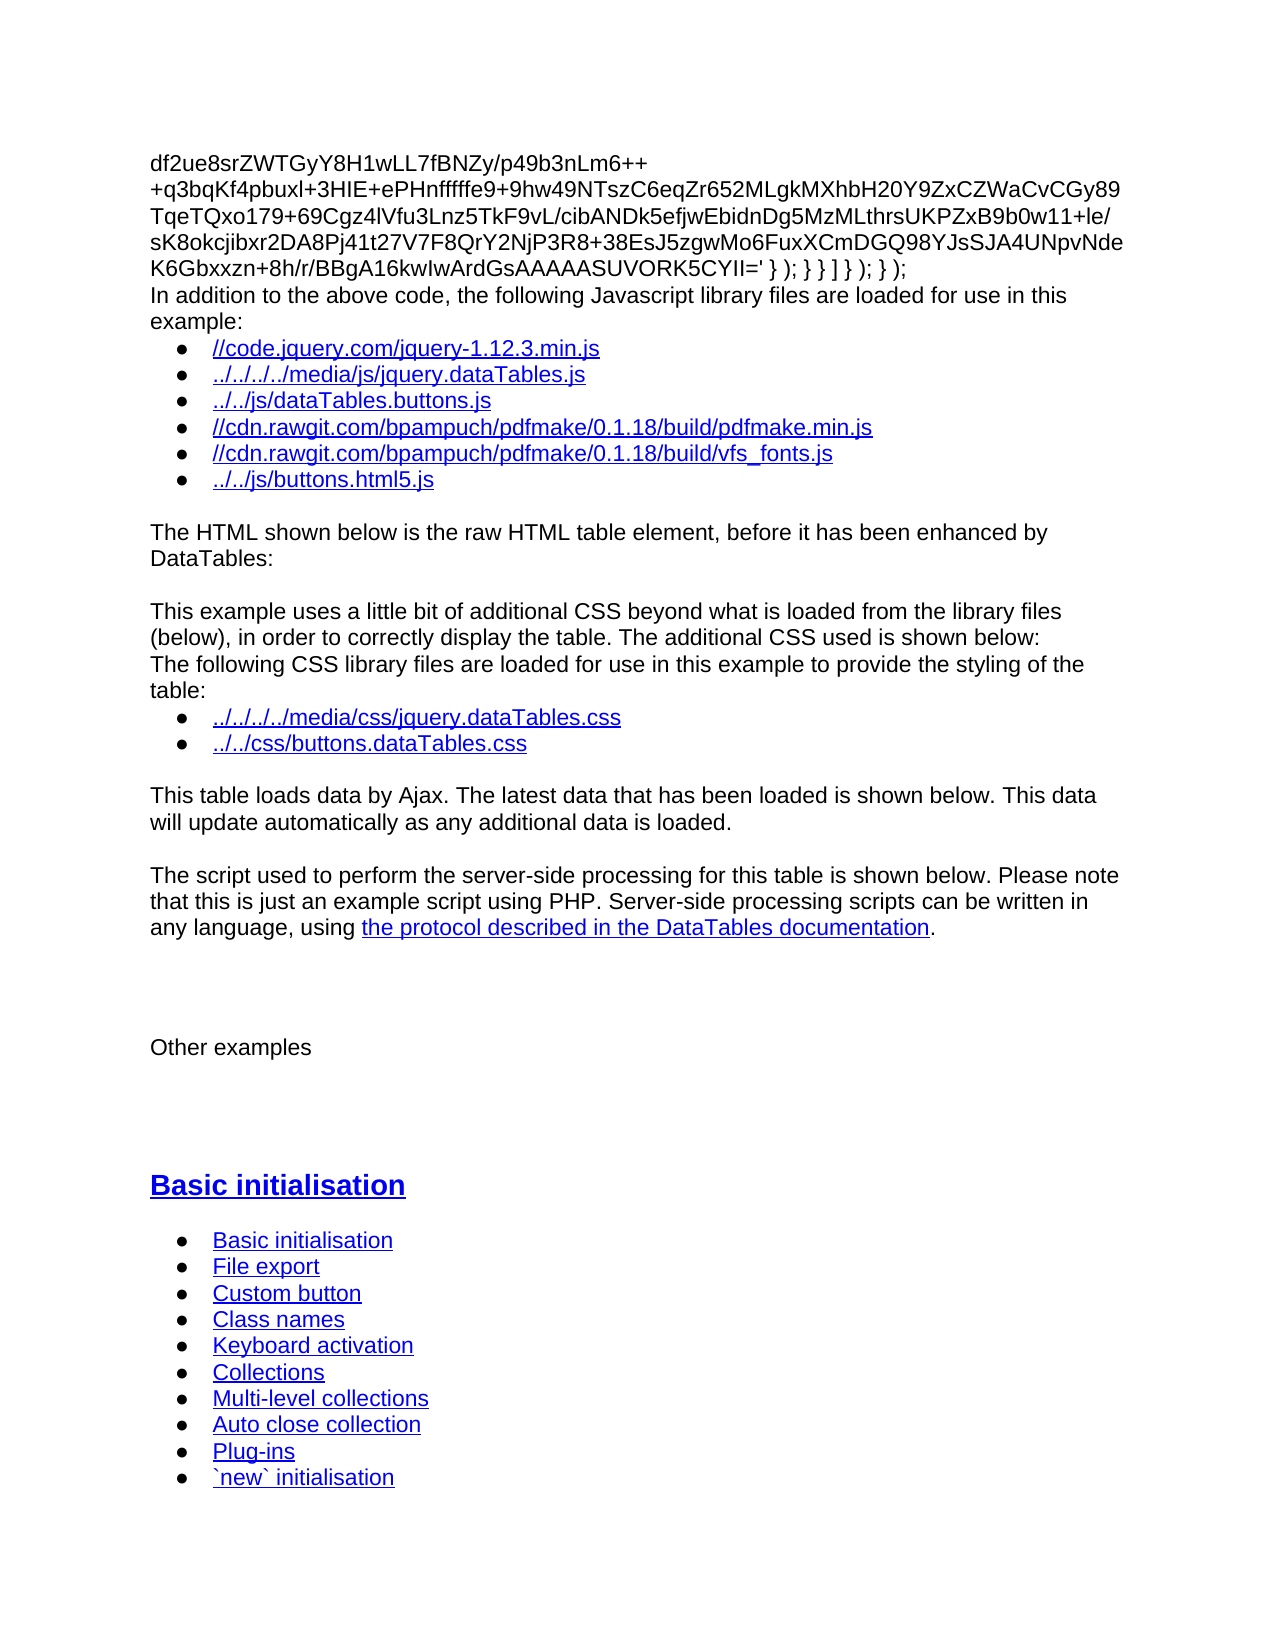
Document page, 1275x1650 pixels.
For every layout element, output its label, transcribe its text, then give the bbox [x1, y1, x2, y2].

list Keyboard activation [175, 1332, 1125, 1358]
list Basic initialisation [175, 1227, 1125, 1253]
list Multi-level collections [175, 1385, 1125, 1411]
text Basic initialisation [150, 1168, 1125, 1202]
text In addition to the above code, the following Javascript library files are loaded for use in this example: [150, 282, 1125, 334]
list //code.jquery.com/jquery-1.12.3.min.js [175, 334, 1125, 361]
list Plug-ins [175, 1438, 1125, 1464]
list ../../css/buttons.dataTables.css [175, 730, 1125, 756]
list ../../js/dataTables.buttons.js [175, 387, 1125, 413]
list ../../js/buttons.html5.js [175, 466, 1125, 493]
list Auto close collection [175, 1411, 1125, 1438]
text The HTML shown below is the raw HTML table element, before it has been enhanced by DataTables: [150, 519, 1125, 572]
list //cdn.rawgit.com/bpampuch/pdfmake/0.1.18/build/vfs_fonts.js [175, 440, 1125, 466]
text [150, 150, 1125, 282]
list Class names [175, 1306, 1125, 1332]
list Custom button [175, 1279, 1125, 1306]
list Collections [175, 1358, 1125, 1385]
text The following CSS library files are loaded for use in this example to provide the styling of the table: [150, 651, 1125, 703]
list //cdn.rawgit.com/bpampuch/pdfmake/0.1.18/build/pdfmake.min.js [175, 413, 1125, 440]
list File export [175, 1253, 1125, 1279]
list ../../../../media/css/jquery.dataTables.css [175, 703, 1125, 730]
text This table loads data by Ajax. The latest data that has been loaded is shown below. This data will update automatically as any additional data is loaded. [150, 782, 1125, 835]
list `new` initialisation [175, 1464, 1125, 1490]
text This example uses a little bit of additional CSS beyond what is loaded from the library files (below), in order to correctly display the table. The additional CSS used is shown below: [150, 598, 1125, 651]
list ../../../../media/js/jquery.dataTables.js [175, 361, 1125, 387]
text The script used to perform the server-side processing for this table is shown below. Please note that this is just an example script using PHP. Server-side processing scripts can be written in any language, using the protocol described in the DataTables documentation. [150, 862, 1125, 941]
text Other examples [150, 1033, 1125, 1060]
